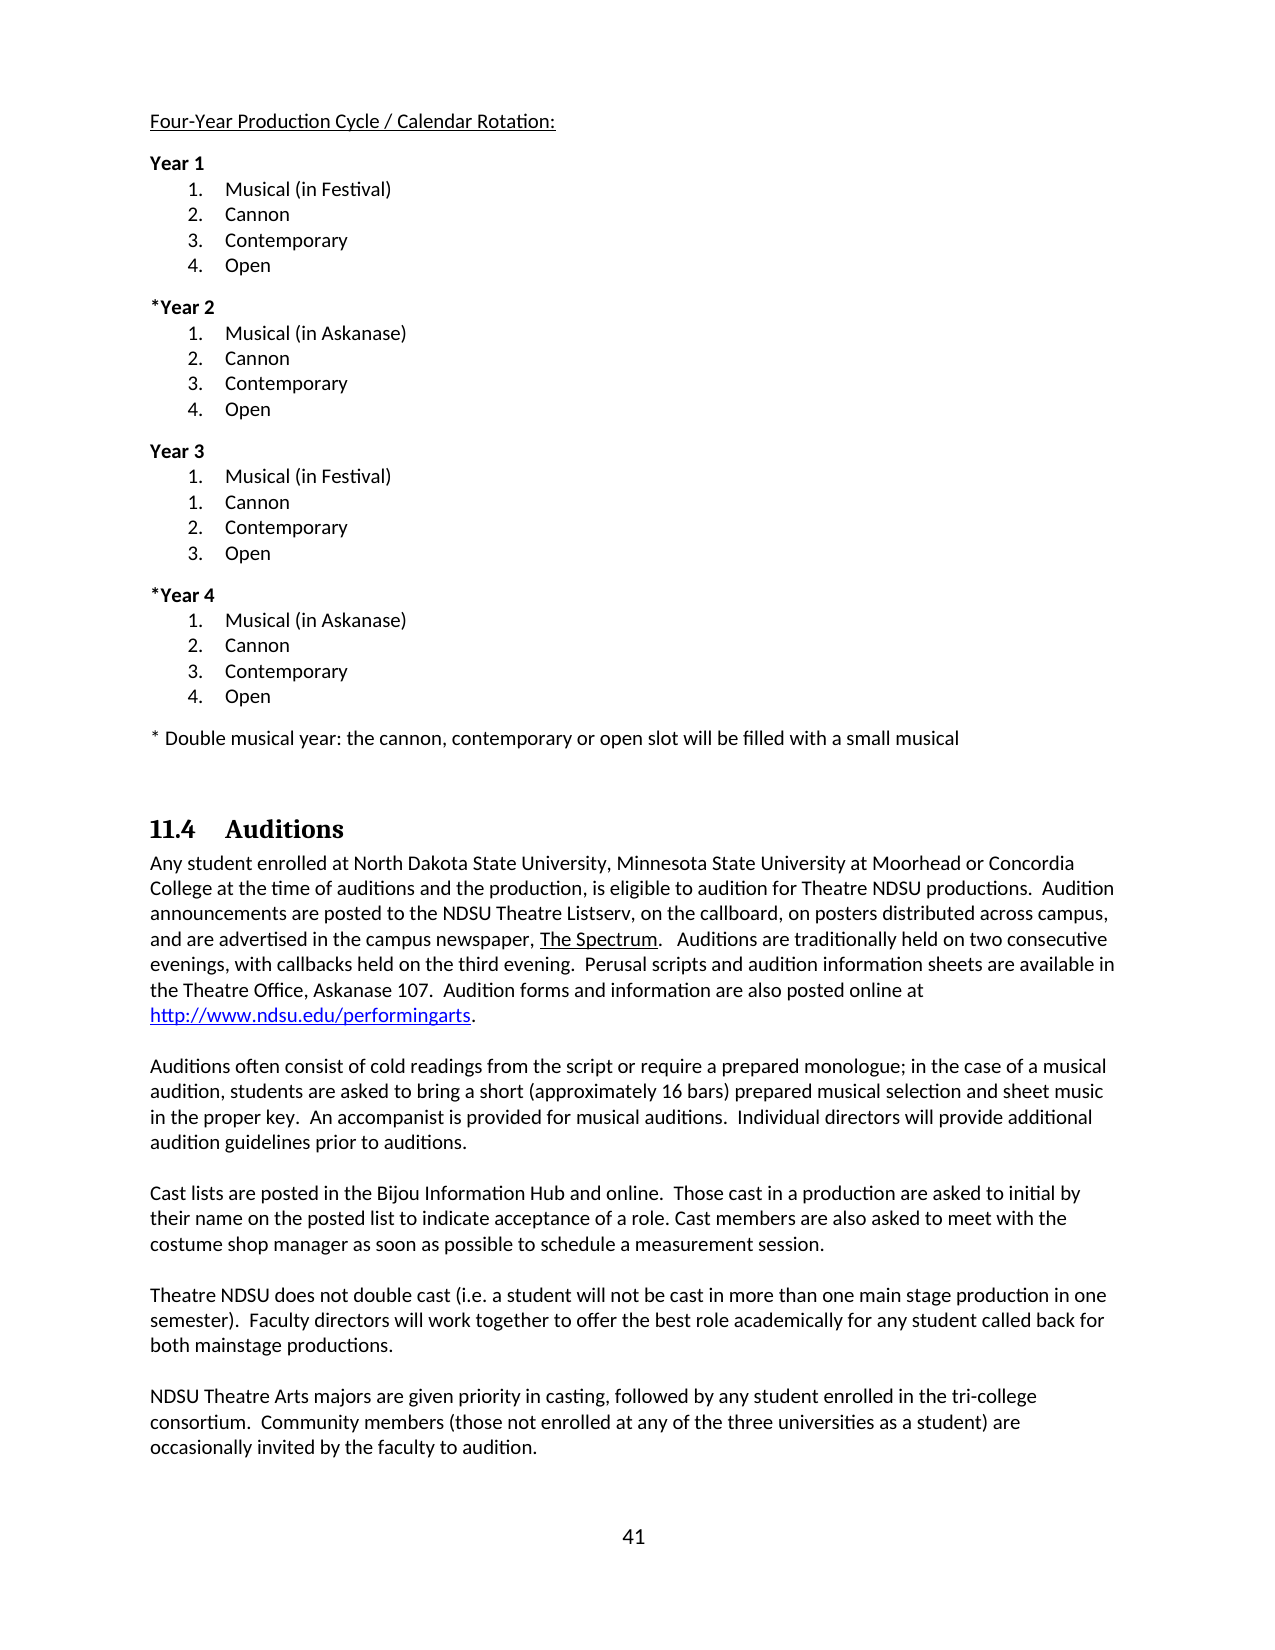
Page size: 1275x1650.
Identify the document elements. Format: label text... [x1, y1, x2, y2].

text Auditions often consist of cold readings from the script or require a prepared monologue; in the case of a musical audition, students are asked to bring a short (approximately 16 bars) prepared musical selection and sheet music in the proper key. An accompanist is provided for musical auditions. Individual directors will provide additional audition guidelines prior to auditions. [150, 1053, 1117, 1155]
list Musical (in Festival) [187, 176, 1117, 201]
list Musical (in Festival) [187, 463, 1117, 489]
subtitle 11.4 Auditions [150, 814, 1117, 845]
text * Double musical year: the cannon, contemporary or open slot will be filled with a small musical [150, 726, 1117, 751]
list Open [187, 396, 1117, 421]
list Musical (in Askanase) [187, 607, 1117, 633]
list Open [187, 252, 1117, 278]
list Cannon [187, 345, 1117, 371]
list Open [187, 540, 1117, 565]
list Contemporary [187, 227, 1117, 252]
list Cannon [187, 633, 1117, 658]
list Cannon [187, 201, 1117, 227]
text Any student enrolled at North Dakota State University, Minnesota State University at Moorhead or Concordia College at the time of auditions and the production, is eligible to audition for Theatre NDSU productions. Audition announcements are posted to the NDSU Theatre Listserv, on the callboard, on posters distributed across campus, and are advertised in the campus newspaper, The Spectrum. Auditions are traditionally held on two consecutive evenings, with callbacks held on the third evening. Perusal scripts and audition information sheets are available in the Theatre Office, Askanase 107. Audition forms and information are also posted online at http://www.ndsu.edu/performingarts. [150, 850, 1117, 1028]
text Theatre NDSU does not double cast (i.e. a student will not be cast in more than one main stage production in one semester). Faculty directors will work together to offer the best role academically for any student called back for both mainstage productions. [150, 1282, 1117, 1358]
list Open [187, 683, 1117, 709]
list Contemporary [187, 658, 1117, 683]
list Cannon [187, 489, 1117, 514]
list Musical (in Askanase) [187, 320, 1117, 345]
text Year 1 [150, 151, 1117, 176]
text *Year 4 [150, 582, 1117, 607]
text *Year 2 [150, 294, 1117, 320]
text Year 3 [150, 438, 1117, 463]
text Cast lists are posted in the Bijou Information Hub and online. Those cast in a production are asked to initial by their name on the posted list to indicate acceptance of a role. Cast members are also asked to meet with the costume shop manager as soon as possible to schedule a measurement session. [150, 1180, 1117, 1256]
list Contemporary [187, 514, 1117, 540]
text Four-Year Production Cycle / Calendar Rotation: [150, 108, 1117, 134]
text NDSU Theatre Arts majors are given priority in casting, followed by any student enrolled in the tri-college consortium. Community members (those not enrolled at any of the three universities as a student) are occasionally invited by the faculty to audition. [150, 1383, 1117, 1460]
list Contemporary [187, 371, 1117, 396]
